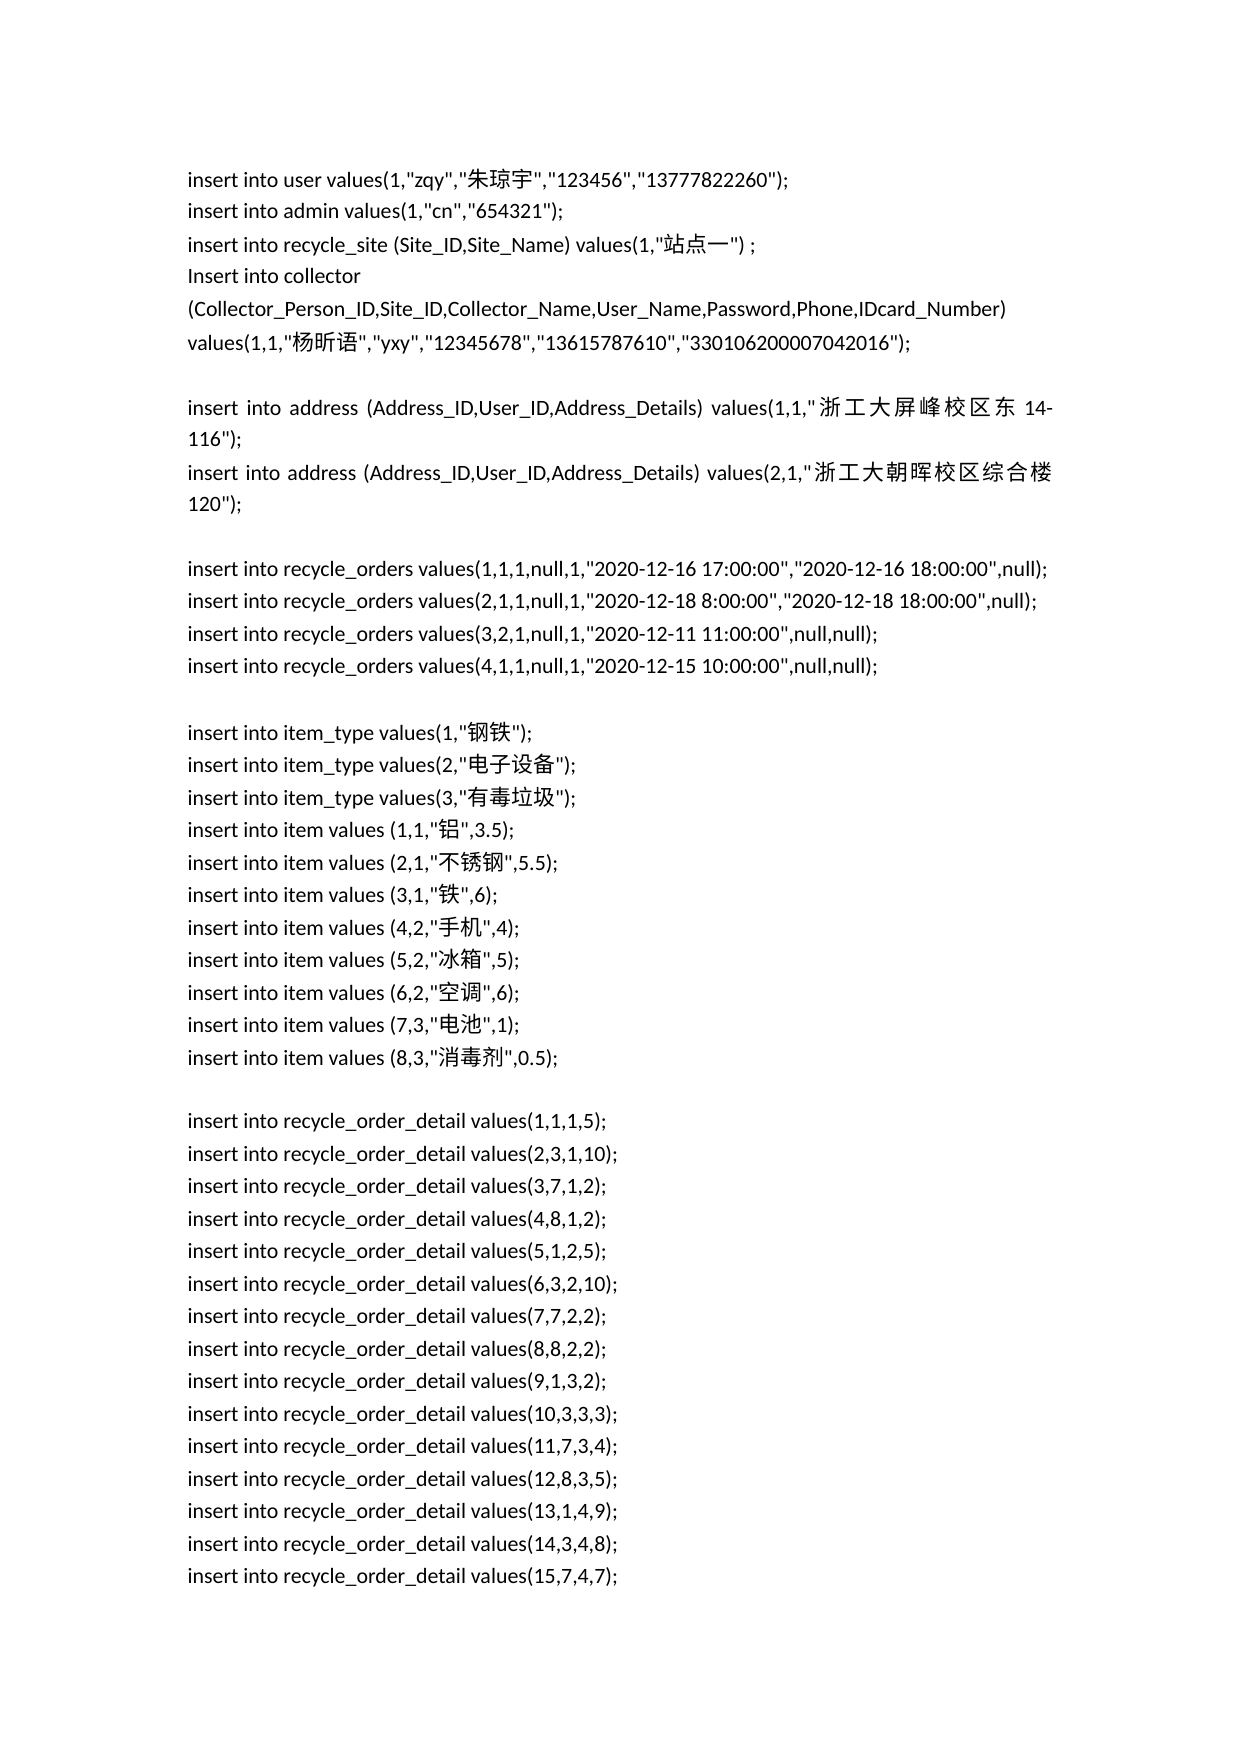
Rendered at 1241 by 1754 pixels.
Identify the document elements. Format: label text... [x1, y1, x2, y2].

text insert into item values (2,1,"不锈钢",5.5); [187, 844, 1053, 877]
text insert into user values(1,"zqy","朱琼宇","123456","13777822260"); [187, 162, 1053, 194]
text insert into item values (4,2,"手机",4); [187, 909, 1053, 942]
text insert into recycle_order_detail values(6,3,2,10); [187, 1267, 1053, 1299]
text insert into recycle_order_detail values(15,7,4,7); [187, 1559, 1053, 1592]
text insert into recycle_order_detail values(12,8,3,5); [187, 1462, 1053, 1494]
text insert into recycle_order_detail values(10,3,3,3); [187, 1397, 1053, 1429]
text insert into item values (6,2,"空调",6); [187, 974, 1053, 1007]
text (Collector_Person_ID,Site_ID,Collector_Name,User_Name,Password,Phone,IDcard_Number) values(1,1,"杨昕语","yxy","12345678","13615787610","330106200007042016"); [187, 292, 1053, 357]
text insert into recycle_orders values(4,1,1,null,1,"2020-12-15 10:00:00",null,null); [187, 649, 1053, 682]
text insert into admin values(1,"cn","654321"); [187, 194, 1053, 227]
text insert into recycle_order_detail values(14,3,4,8); [187, 1527, 1053, 1559]
text insert into address (Address_ID,User_ID,Address_Details) values(1,1,"浙工大屏峰校区东14-116"); [187, 389, 1053, 454]
text Insert into collector [187, 259, 1053, 292]
text insert into item_type values(2,"电子设备"); [187, 747, 1053, 779]
text insert into item values (1,1,"铝",3.5); [187, 812, 1053, 844]
text insert into recycle_order_detail values(9,1,3,2); [187, 1364, 1053, 1397]
text insert into recycle_order_detail values(3,7,1,2); [187, 1169, 1053, 1202]
text insert into recycle_orders values(2,1,1,null,1,"2020-12-18 8:00:00","2020-12-18 18:00:00",null); [187, 584, 1053, 617]
text insert into recycle_orders values(1,1,1,null,1,"2020-12-16 17:00:00","2020-12-16 18:00:00",null); [187, 552, 1053, 584]
text insert into recycle_order_detail values(11,7,3,4); [187, 1429, 1053, 1462]
text insert into recycle_order_detail values(1,1,1,5); [187, 1104, 1053, 1137]
text insert into item_type values(1,"钢铁"); [187, 714, 1053, 747]
text insert into recycle_order_detail values(2,3,1,10); [187, 1137, 1053, 1169]
text insert into recycle_order_detail values(5,1,2,5); [187, 1234, 1053, 1267]
text insert into recycle_order_detail values(4,8,1,2); [187, 1202, 1053, 1234]
text insert into recycle_orders values(3,2,1,null,1,"2020-12-11 11:00:00",null,null); [187, 617, 1053, 649]
text insert into recycle_order_detail values(8,8,2,2); [187, 1332, 1053, 1364]
text insert into item values (8,3,"消毒剂",0.5); [187, 1039, 1053, 1072]
text insert into address (Address_ID,User_ID,Address_Details) values(2,1,"浙工大朝晖校区综合楼120"); [187, 454, 1053, 519]
text insert into recycle_site (Site_ID,Site_Name) values(1,"站点一") ; [187, 227, 1053, 259]
text insert into item_type values(3,"有毒垃圾"); [187, 779, 1053, 812]
text insert into item values (3,1,"铁",6); [187, 877, 1053, 909]
text insert into item values (5,2,"冰箱",5); [187, 942, 1053, 974]
text insert into recycle_order_detail values(13,1,4,9); [187, 1494, 1053, 1527]
text insert into recycle_order_detail values(7,7,2,2); [187, 1299, 1053, 1332]
text insert into item values (7,3,"电池",1); [187, 1007, 1053, 1039]
